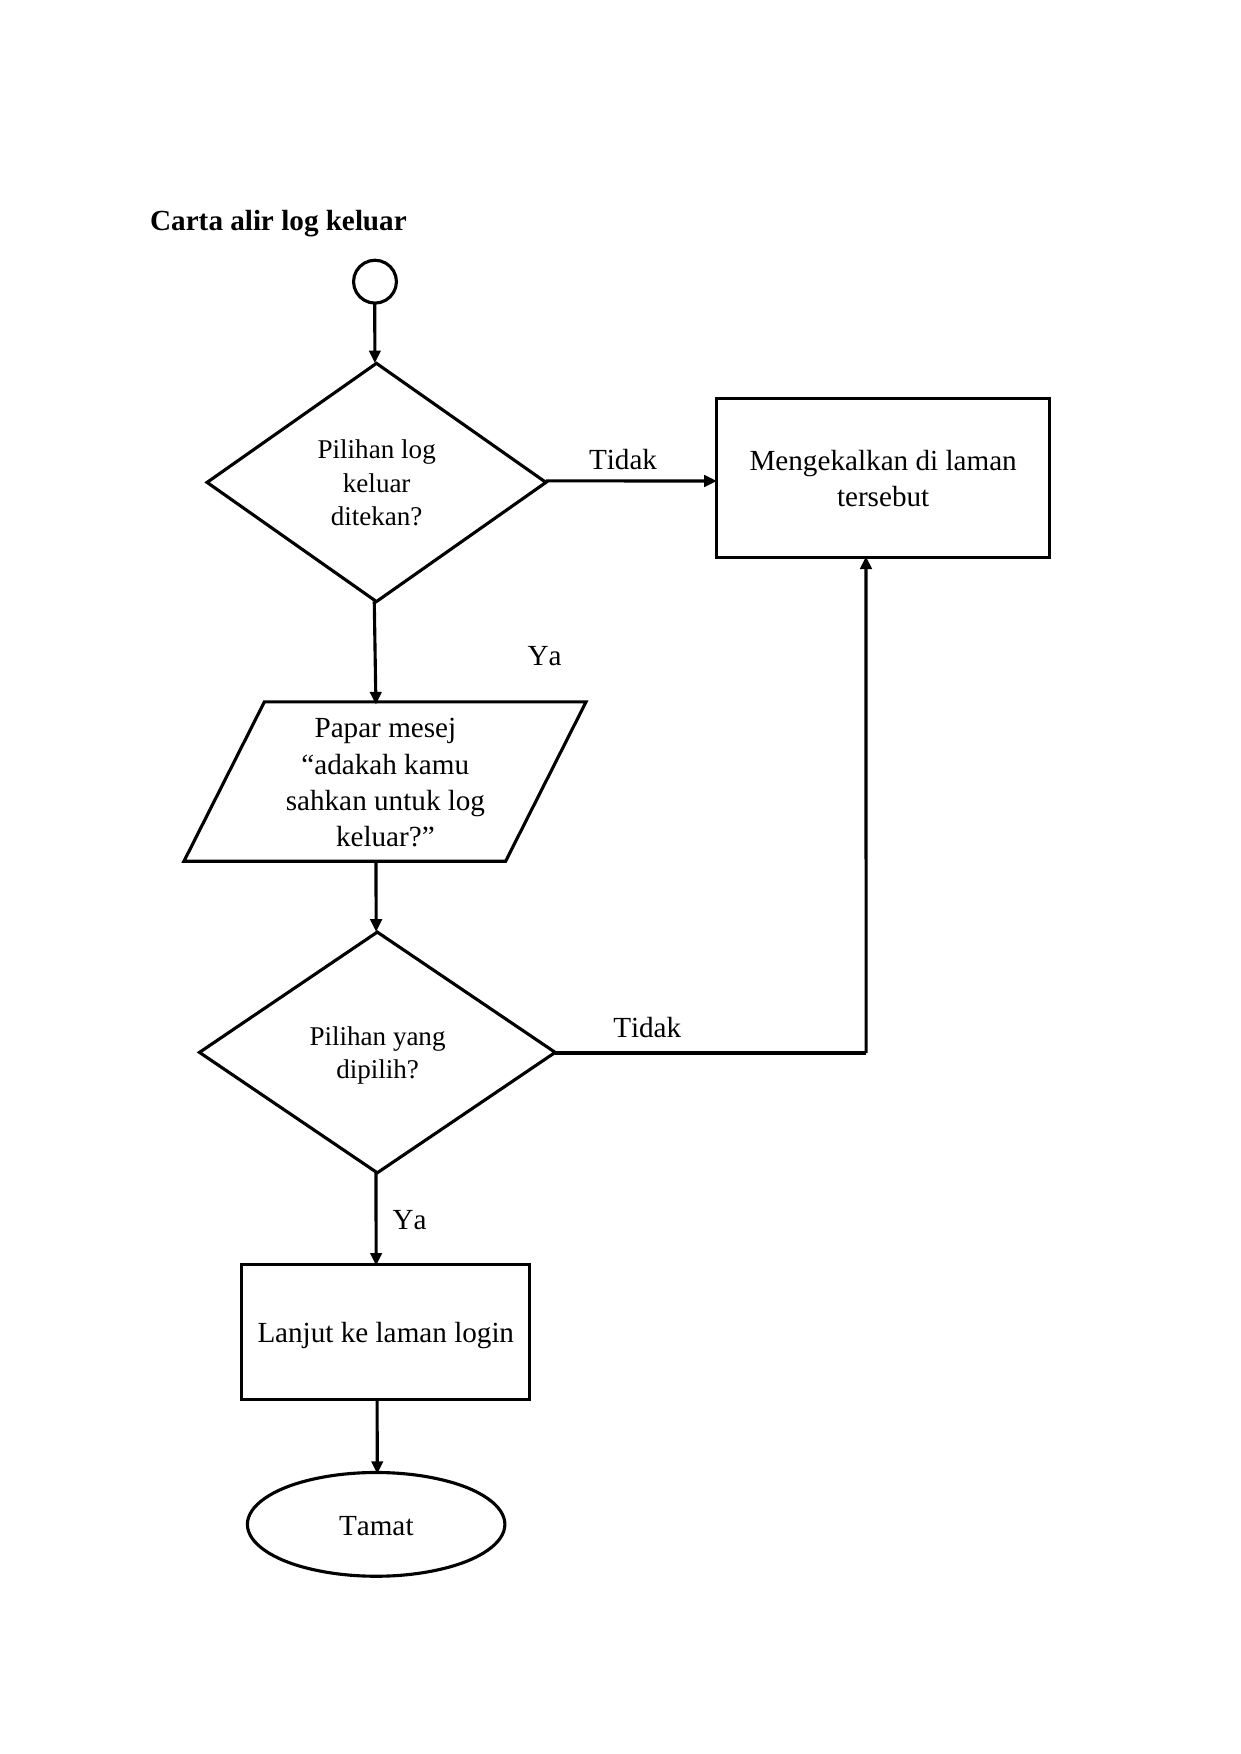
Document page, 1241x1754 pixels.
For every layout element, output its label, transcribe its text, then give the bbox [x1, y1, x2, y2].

text Carta alir log keluar [150, 203, 1090, 236]
